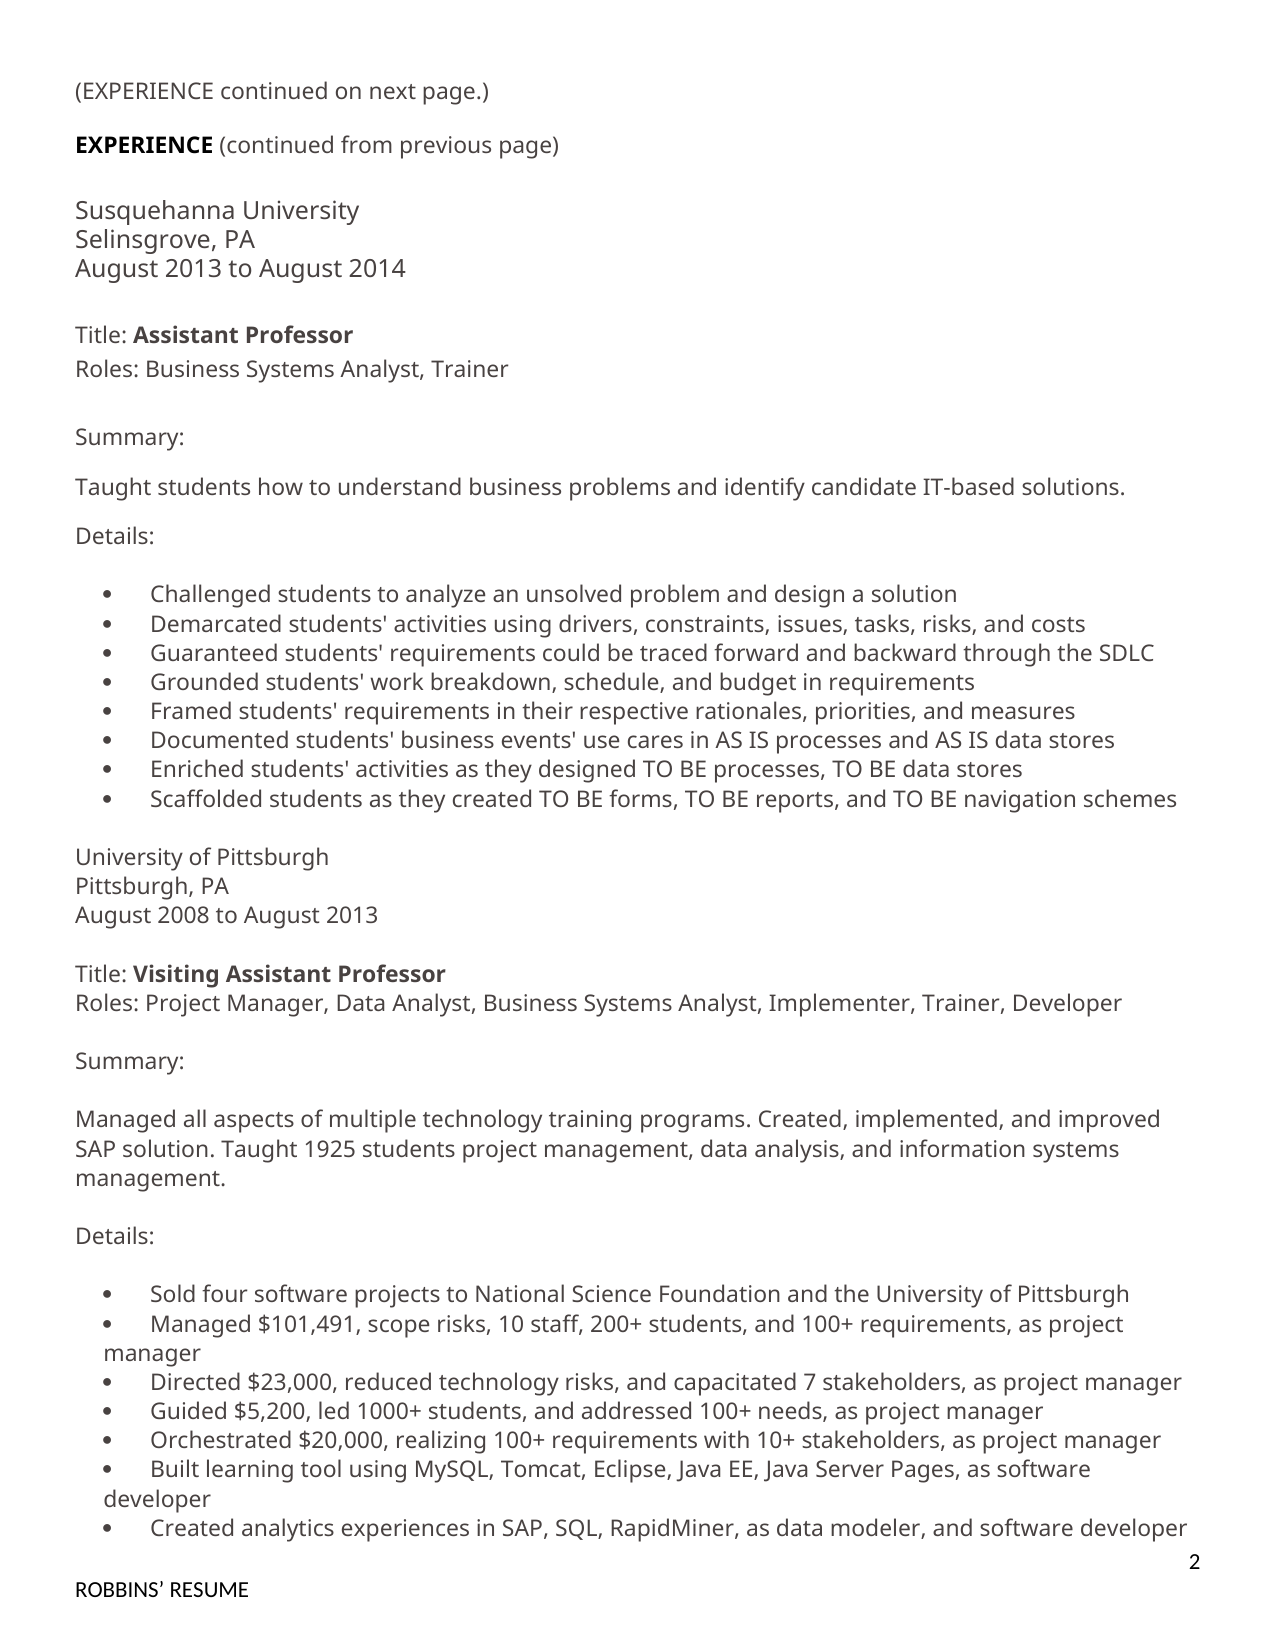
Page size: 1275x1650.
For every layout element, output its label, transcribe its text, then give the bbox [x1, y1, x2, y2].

list Managed $101,491, scope risks, 10 staff, 200+ students, and 100+ requirements, as project manager [103, 1309, 1200, 1367]
list Documented students' business events' use cares in AS IS processes and AS IS data stores [103, 725, 1200, 754]
text Roles: Project Manager, Data Analyst, Business Systems Analyst, Implementer, Trainer, Developer [75, 988, 1200, 1017]
list Grounded students' work breakdown, schedule, and budget in requirements [103, 667, 1200, 696]
list Framed students' requirements in their respective rationales, priorities, and measures [103, 696, 1200, 725]
text Susquehanna University Selinsgrove, PA August 2013 to August 2014 [75, 196, 1200, 284]
list Enriched students' activities as they designed TO BE processes, TO BE data stores [103, 754, 1200, 784]
list Guided $5,200, led 1000+ students, and addressed 100+ needs, as project manager [103, 1396, 1200, 1425]
list Created analytics experiences in SAP, SQL, RapidMiner, as data modeler, and software developer [103, 1513, 1200, 1542]
text Summary: [75, 1046, 1200, 1075]
text EXPERIENCE (continued from previous page) [75, 125, 1200, 161]
list Challenged students to analyze an unsolved problem and design a solution [103, 579, 1200, 609]
list Orchestrated $20,000, realizing 100+ requirements with 10+ stakeholders, as project manager [103, 1425, 1200, 1454]
text Details: [75, 521, 1200, 550]
text University of Pittsburgh [75, 842, 1200, 871]
text Details: [75, 1221, 1200, 1250]
text Title: Visiting Assistant Professor [75, 959, 1200, 988]
list Sold four software projects to National Science Foundation and the University of Pittsburgh [103, 1279, 1200, 1309]
list Demarcated students' activities using drivers, constraints, issues, tasks, risks, and costs [103, 609, 1200, 638]
list Scaffolded students as they created TO BE forms, TO BE reports, and TO BE navigation schemes [103, 784, 1200, 813]
text Pittsburgh, PA [75, 871, 1200, 900]
list Built learning tool using MySQL, Tomcat, Eclipse, Java EE, Java Server Pages, as software developer [103, 1454, 1200, 1513]
text Taught students how to understand business problems and identify candidate IT-based solutions. [75, 471, 1200, 502]
text (EXPERIENCE continued on next page.) [75, 75, 1200, 106]
text Managed all aspects of multiple technology training programs. Created, implemented, and improved SAP solution. Taught 1925 students project management, data analysis, and information systems management. [75, 1104, 1200, 1192]
text Title: Assistant Professor Roles: Business Systems Analyst, Trainer Summary: [75, 319, 1200, 452]
text August 2008 to August 2013 [75, 900, 1200, 929]
list Directed $23,000, reduced technology risks, and capacitated 7 stakeholders, as project manager [103, 1367, 1200, 1396]
list Guaranteed students' requirements could be traced forward and backward through the SDLC [103, 638, 1200, 667]
